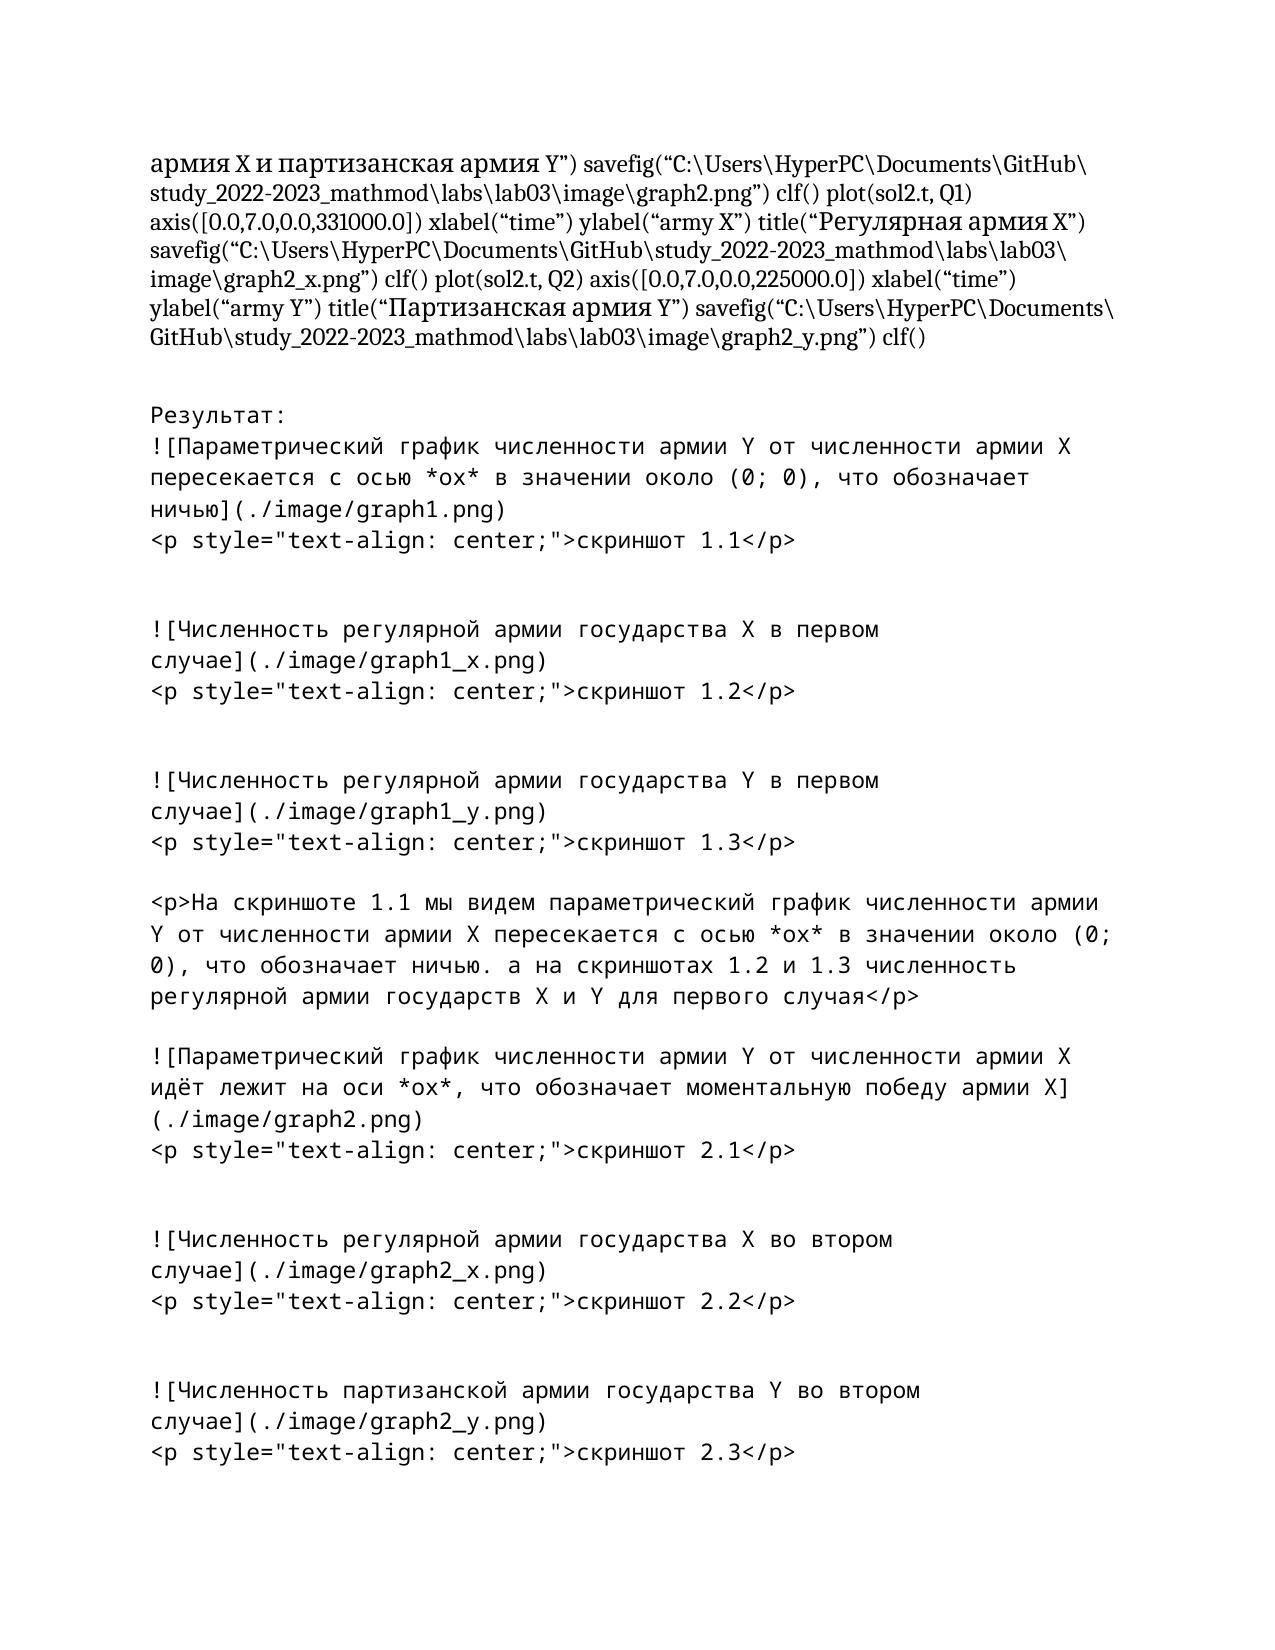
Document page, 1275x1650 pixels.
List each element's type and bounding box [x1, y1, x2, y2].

text [150, 150, 1125, 351]
text [150, 370, 1125, 1496]
